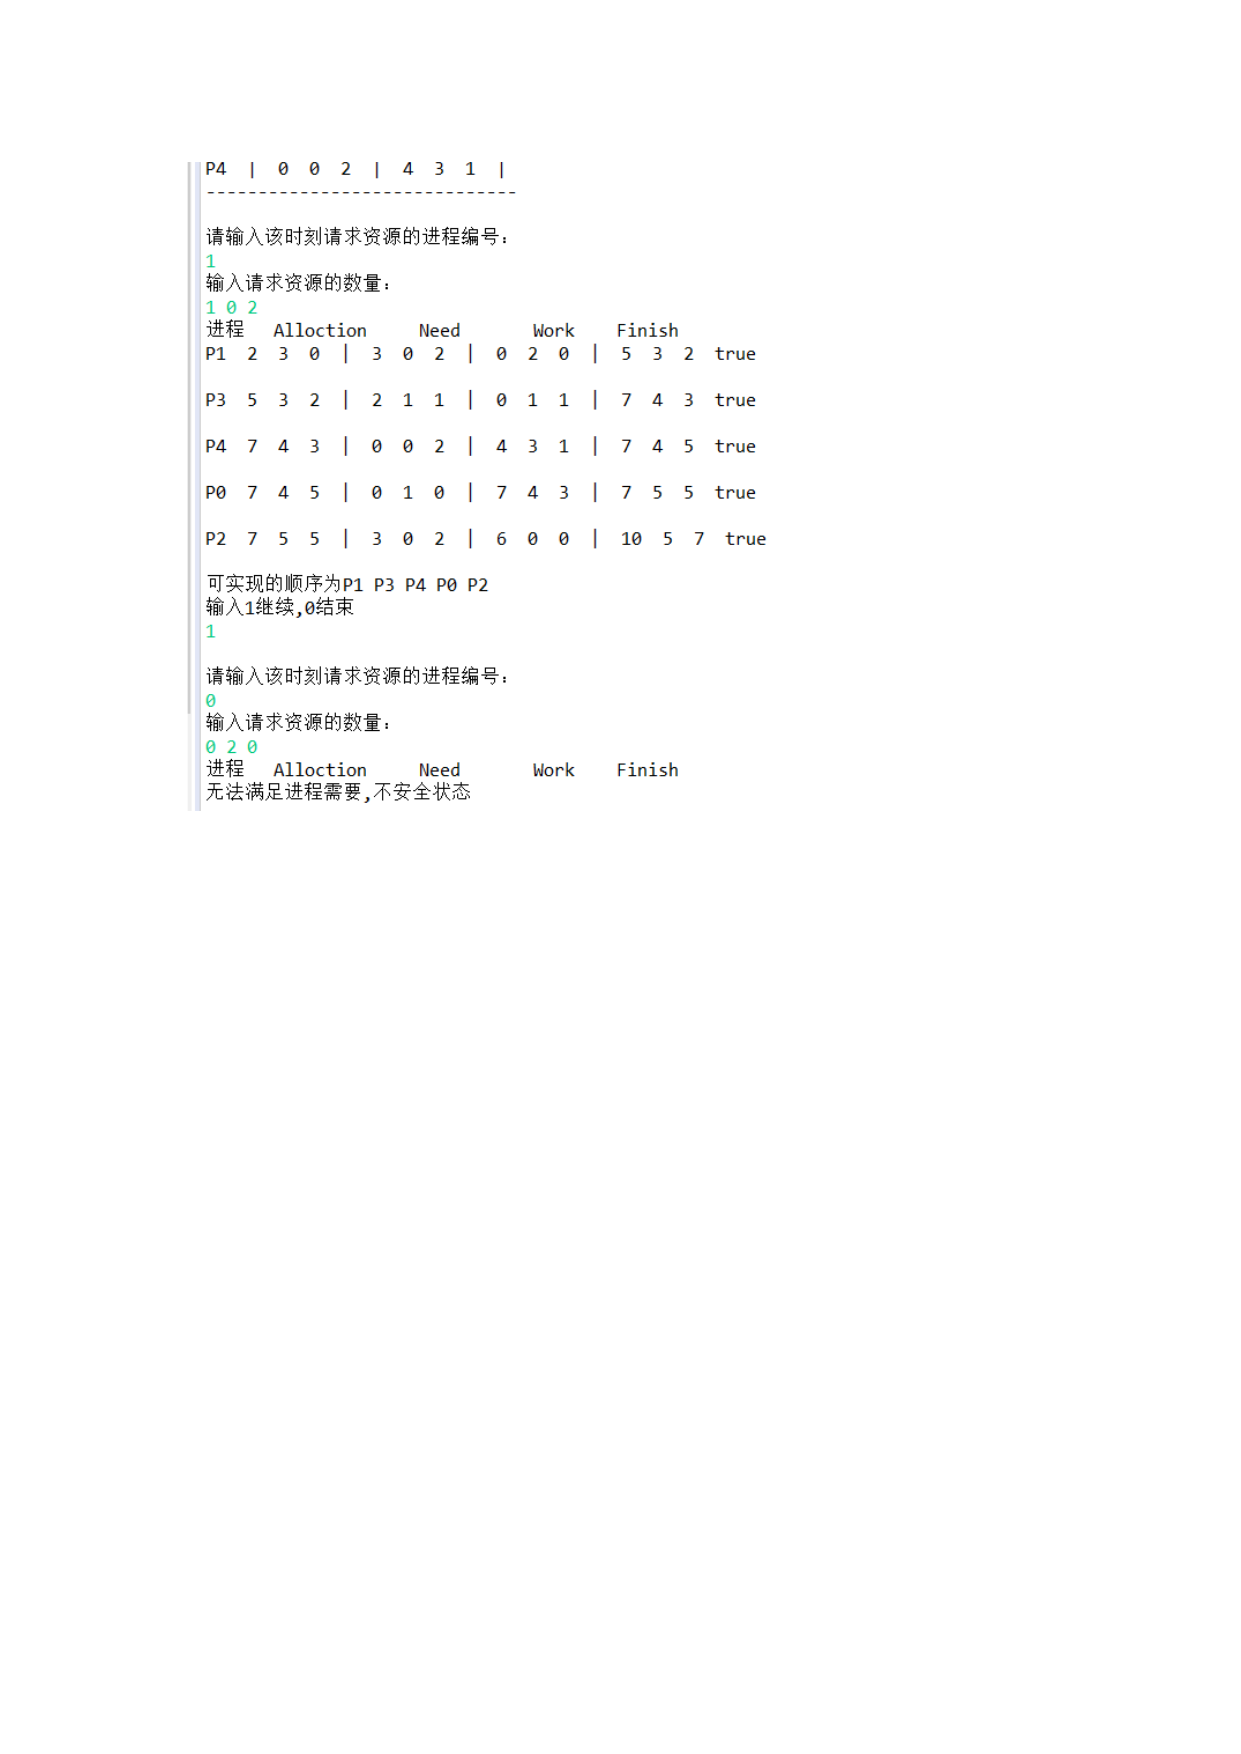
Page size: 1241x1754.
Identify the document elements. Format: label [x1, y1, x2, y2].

picture [187, 162, 1053, 811]
